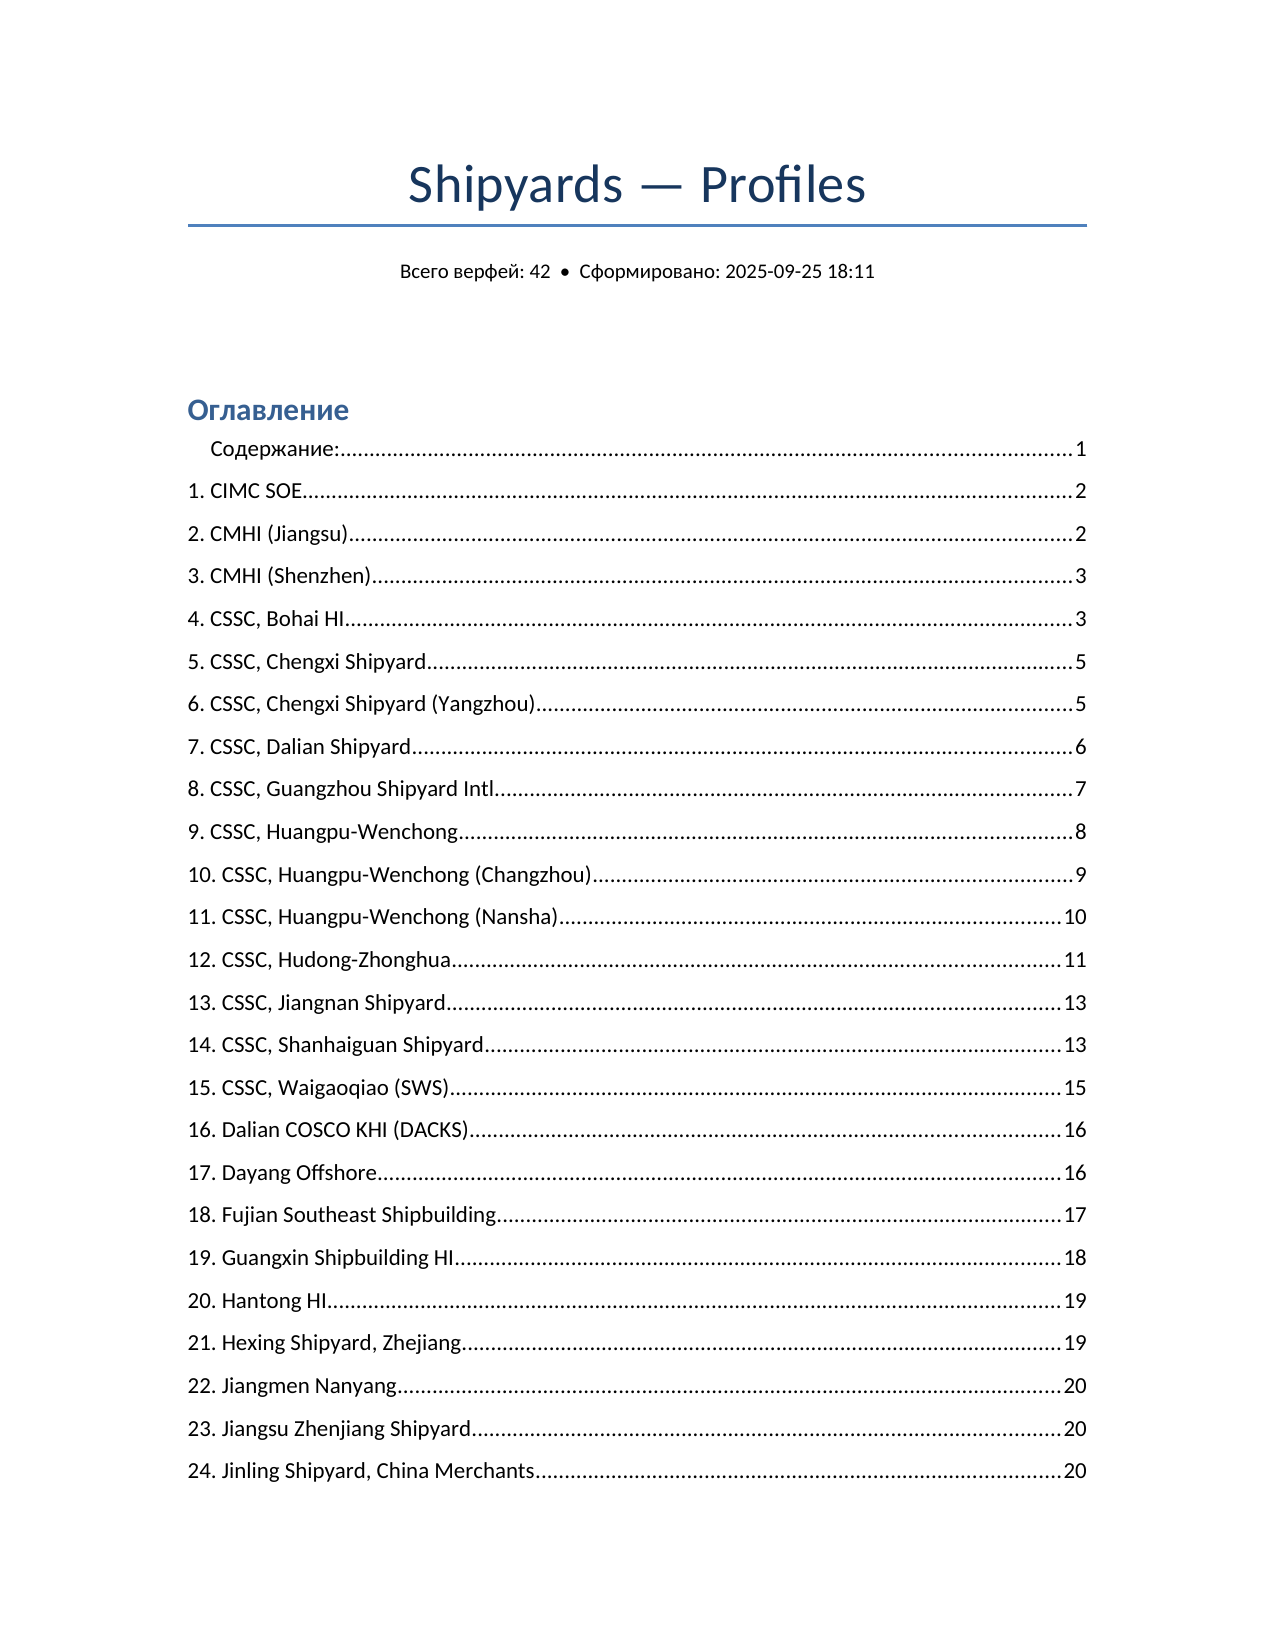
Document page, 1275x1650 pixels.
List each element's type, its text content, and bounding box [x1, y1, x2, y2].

title Shipyards — Profiles [187, 150, 1087, 227]
text Всего верфей: 42 • Сформировано: 2025-09-25 18:11 [187, 258, 1087, 283]
